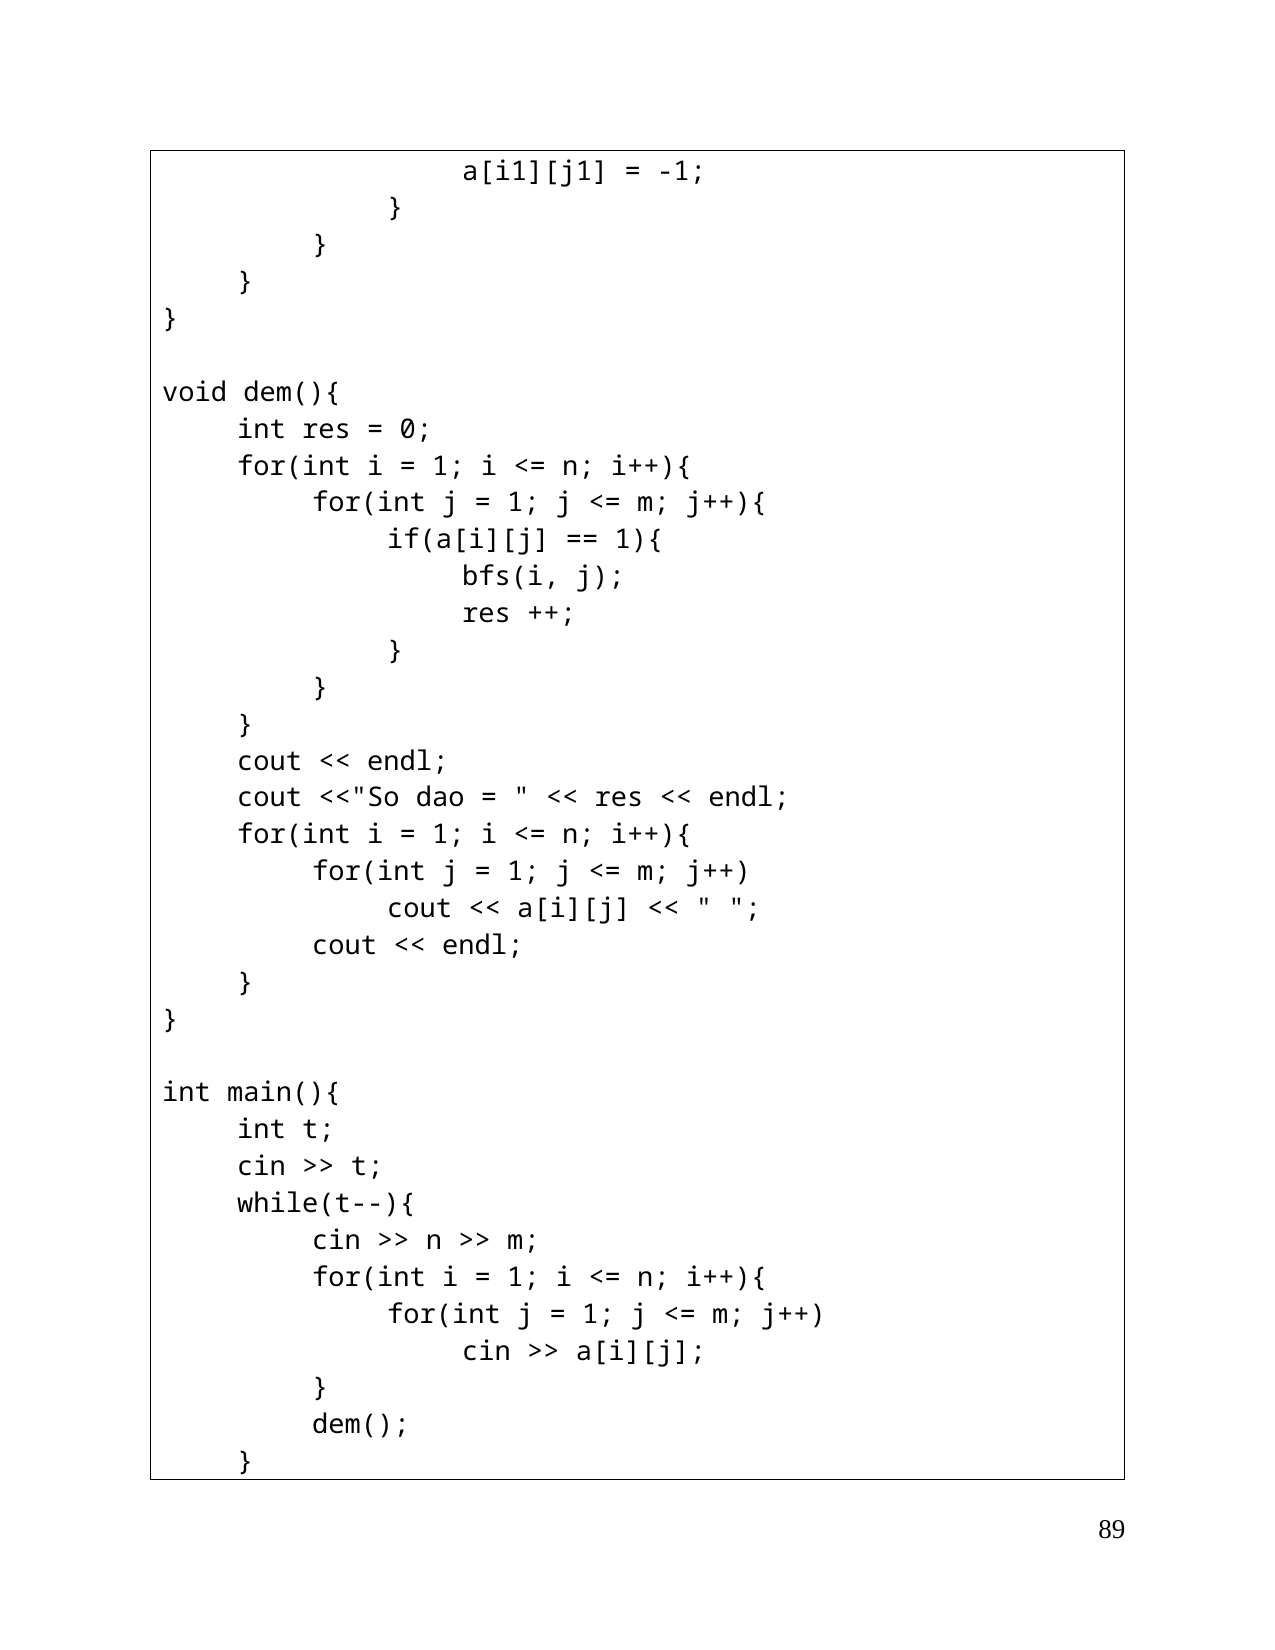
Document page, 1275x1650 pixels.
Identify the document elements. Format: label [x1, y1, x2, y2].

table_header [151, 151, 1124, 1478]
